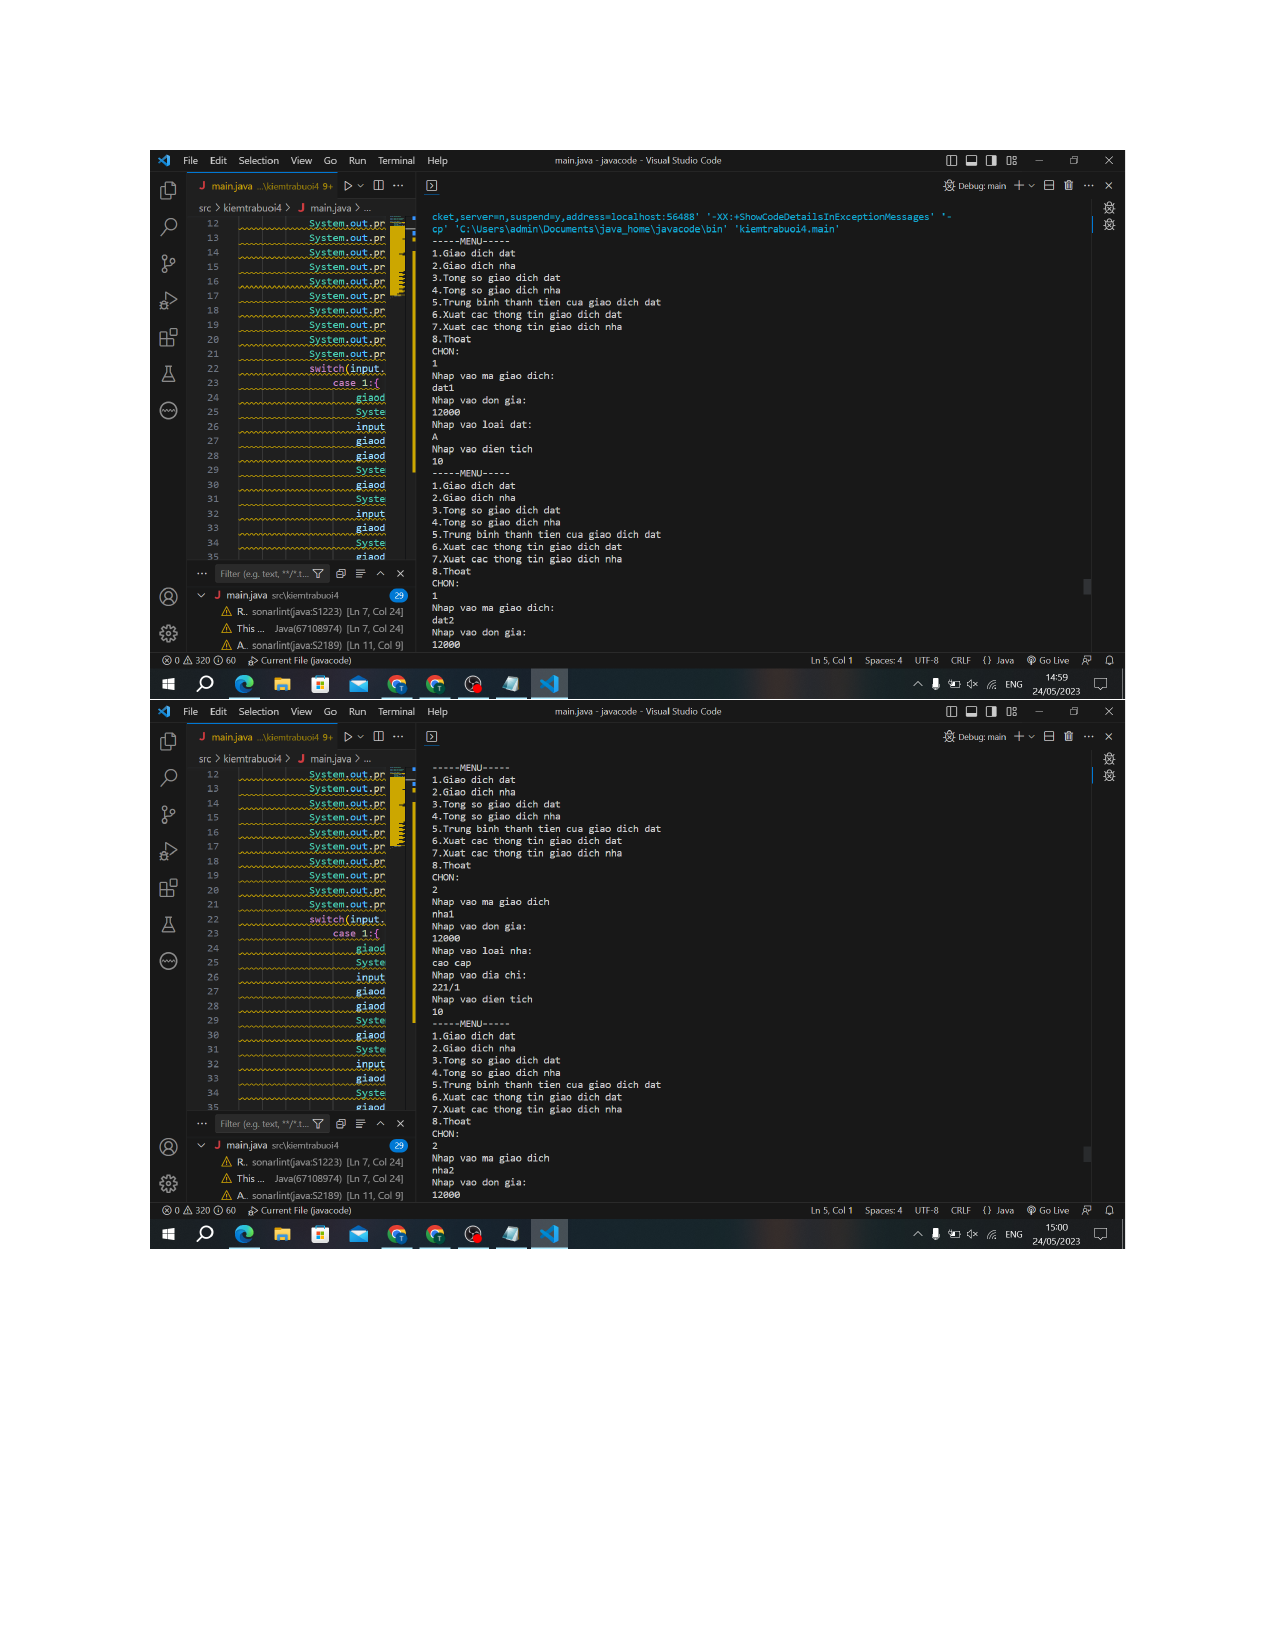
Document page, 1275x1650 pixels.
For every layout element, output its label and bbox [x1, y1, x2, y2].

picture [150, 700, 1125, 1249]
picture [150, 150, 1125, 699]
